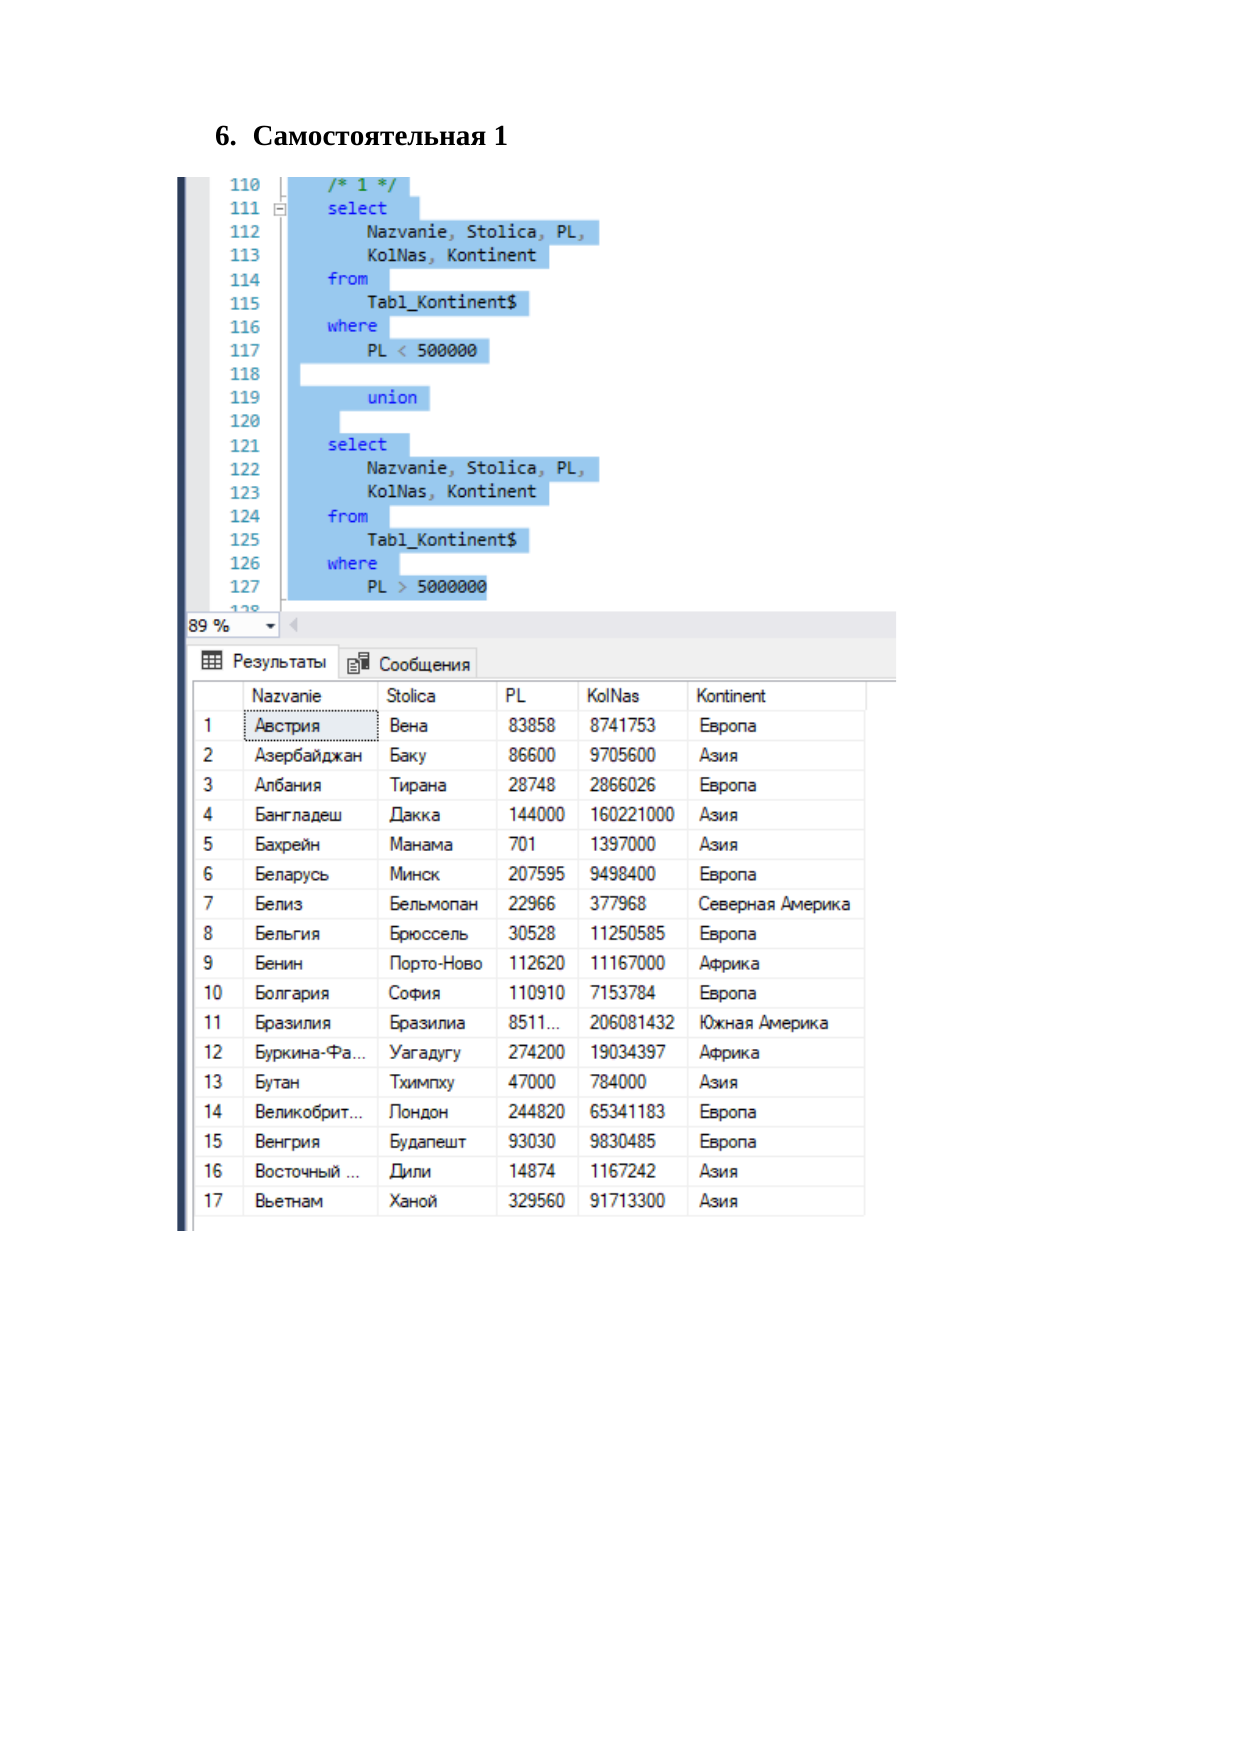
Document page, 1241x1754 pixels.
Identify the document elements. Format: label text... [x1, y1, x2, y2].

list Самостоятельная 1 [215, 118, 1152, 152]
picture [177, 177, 897, 1231]
